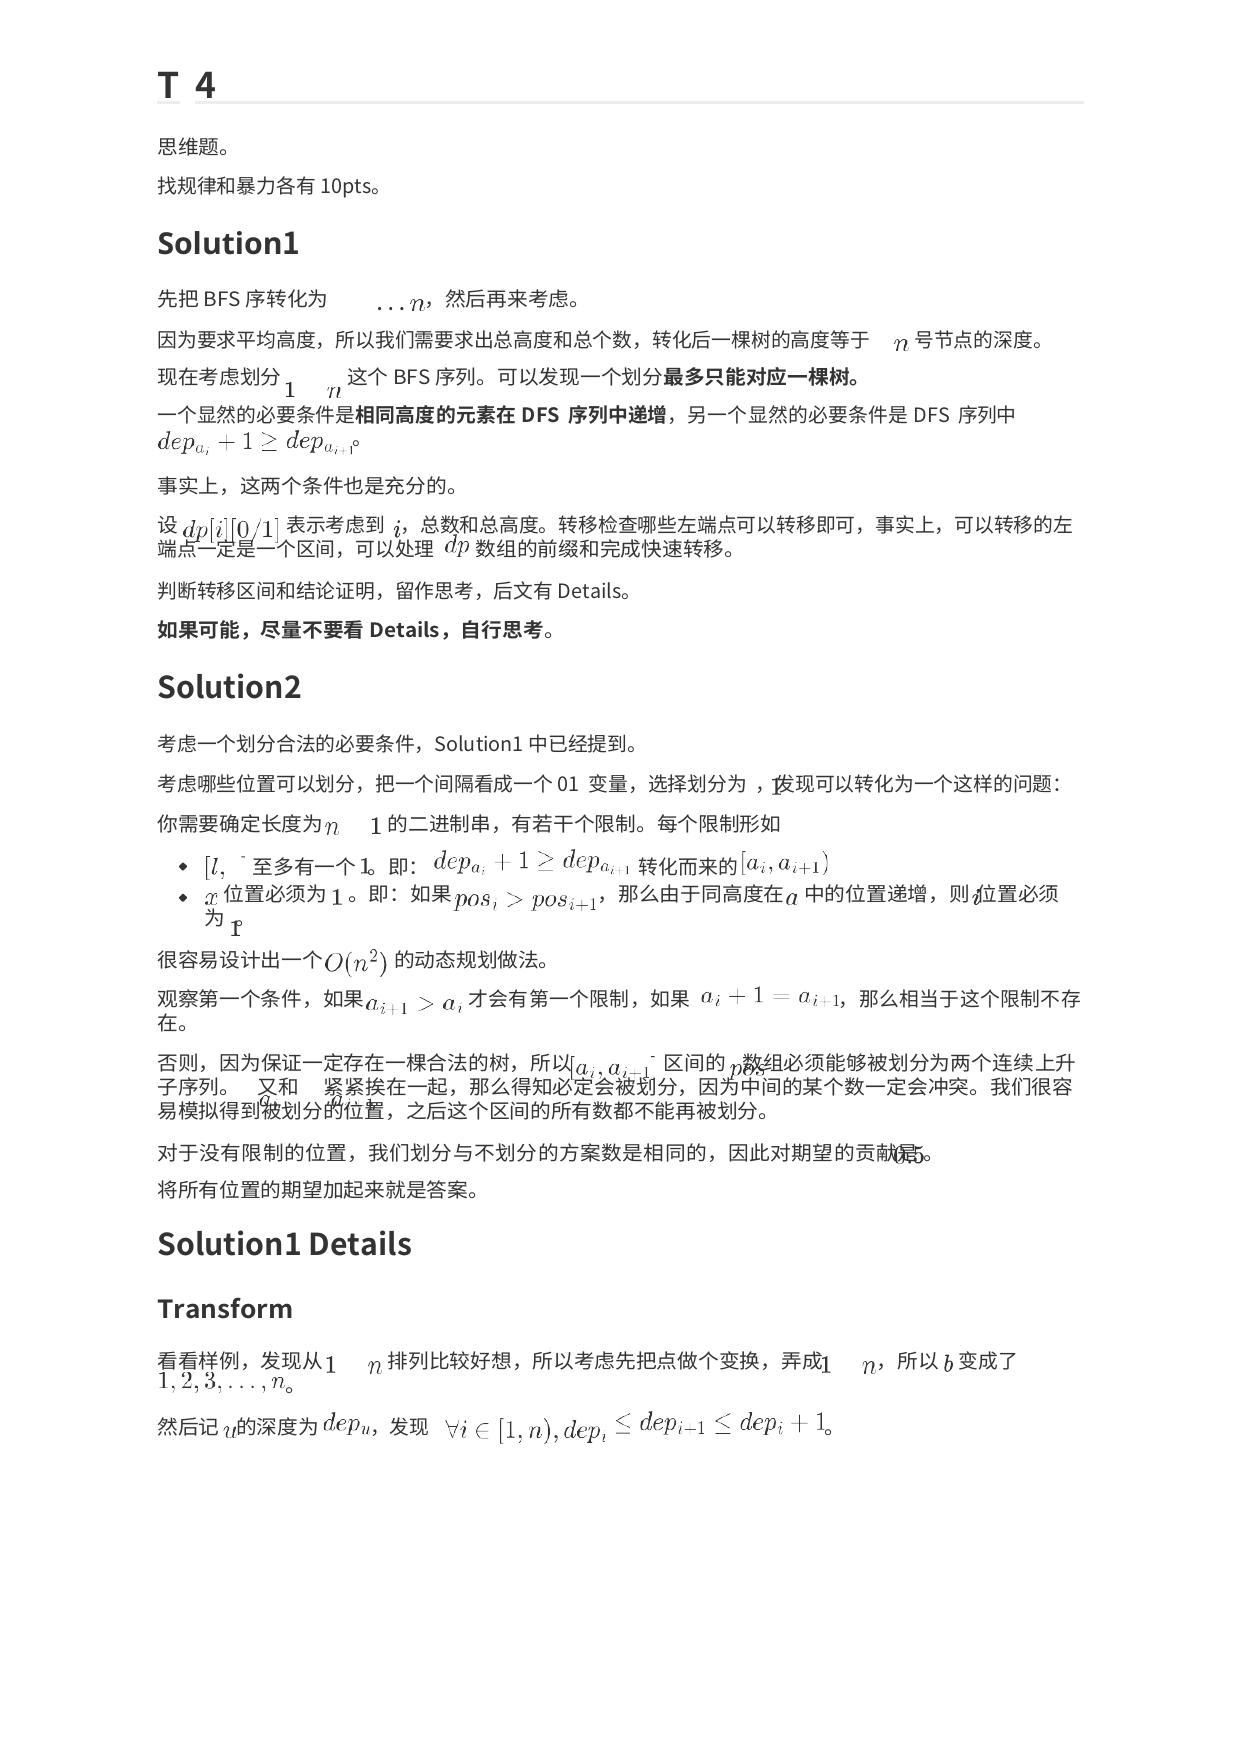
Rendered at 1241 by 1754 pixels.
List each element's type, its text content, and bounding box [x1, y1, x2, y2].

text 设 表示考虑到 ，总数和总高度。转移检查哪些左端点可以转移即可，事实上，可以转移的左端点一定是一个区间，可以处理 数组的前缀和完成快速转移。 [157, 513, 1073, 562]
picture [701, 986, 839, 1007]
text Solution2 [157, 663, 1096, 707]
text 事实上，这两个条件也是充分的。 [157, 471, 1096, 499]
text 先把 BFS 序转化为 ，然后再来考虑。 [157, 284, 1096, 312]
subtitle 如果可能，尽量不要看 Details，自行思考。 [157, 614, 1096, 643]
picture [538, 849, 629, 875]
text 因为要求平均高度，所以我们需要求出总高度和总个数，转化后一棵树的高度等于 号节点的深度。现在考虑划分 这个 BFS 序列。可以发现一个划分最多只能对应一棵树。 [157, 324, 1057, 390]
text 一个显然的必要条件是相同高度的元素在 DFS 序列中递增，另一个显然的必要条件是 DFS 序列中 。 [157, 402, 1026, 460]
text 判断转移区间和结论证明，留作思考，后文有 Details。 [157, 576, 1096, 604]
picture [262, 430, 353, 455]
subtitle T 4 [157, 57, 1096, 109]
picture [715, 1412, 825, 1435]
text 很容易设计出一个 的动态规划做法。 [157, 944, 1096, 973]
picture [434, 850, 528, 875]
text 观察第一个条件，如果 才会有第一个限制，如果 ，那么相当于这个限制不存在。 [157, 987, 1081, 1036]
picture [742, 851, 828, 875]
text 考虑一个划分合法的必要条件，Solution1 中已经提到。 [157, 728, 1096, 757]
picture [158, 431, 252, 455]
picture [445, 534, 469, 557]
text 看看样例，发现从 排列比较好想，所以考虑先把点做个变换，弄成 ，所以 变成了。 [157, 1349, 1021, 1398]
text 位置必须为 。即：如果 ，那么由于同高度在 中的位置递增，则 位置必须为 。 [204, 882, 1068, 931]
picture [159, 1372, 285, 1393]
picture [206, 856, 224, 880]
text 否则，因为保证一定存在一棵合法的树，所以 区间的 数组必须能够被划分为两个连续上升子序列。 又和 紧紧挨在一起，那么得知必定会被划分，因为中间的某个数一定会冲突。我们很容易模拟得到被划分的位置，之后这个区间的所有数都不能再被划分。 [157, 1051, 1076, 1124]
text 找规律和暴力各有 10pts。 [157, 170, 1096, 199]
picture [323, 1412, 370, 1435]
text 思维题。 [157, 131, 1096, 160]
text 考虑哪些位置可以划分，把一个间隔看成一个 01 变量，选择划分为 ，发现可以转化为一个这样的问题： [157, 772, 1068, 797]
text 至多有一个 。即： 转化而来的 [252, 847, 1096, 881]
subtitle Transform [157, 1289, 1096, 1325]
text 你需要确定长度为 的二进制串，有若干个限制。每个限制形如 [157, 808, 1096, 837]
text 然后记 的深度为 ，发现 。 [157, 1411, 1096, 1443]
subtitle Solution1 [157, 219, 1096, 263]
picture [325, 973, 377, 977]
text 对于没有限制的位置，我们划分与不划分的方案数是相同的，因此对期望的贡献是 。将所有位置的期望加起来就是答案。 [157, 1137, 947, 1203]
picture [615, 1411, 704, 1435]
picture [327, 390, 342, 398]
subtitle Solution1 Details [157, 1220, 1096, 1264]
